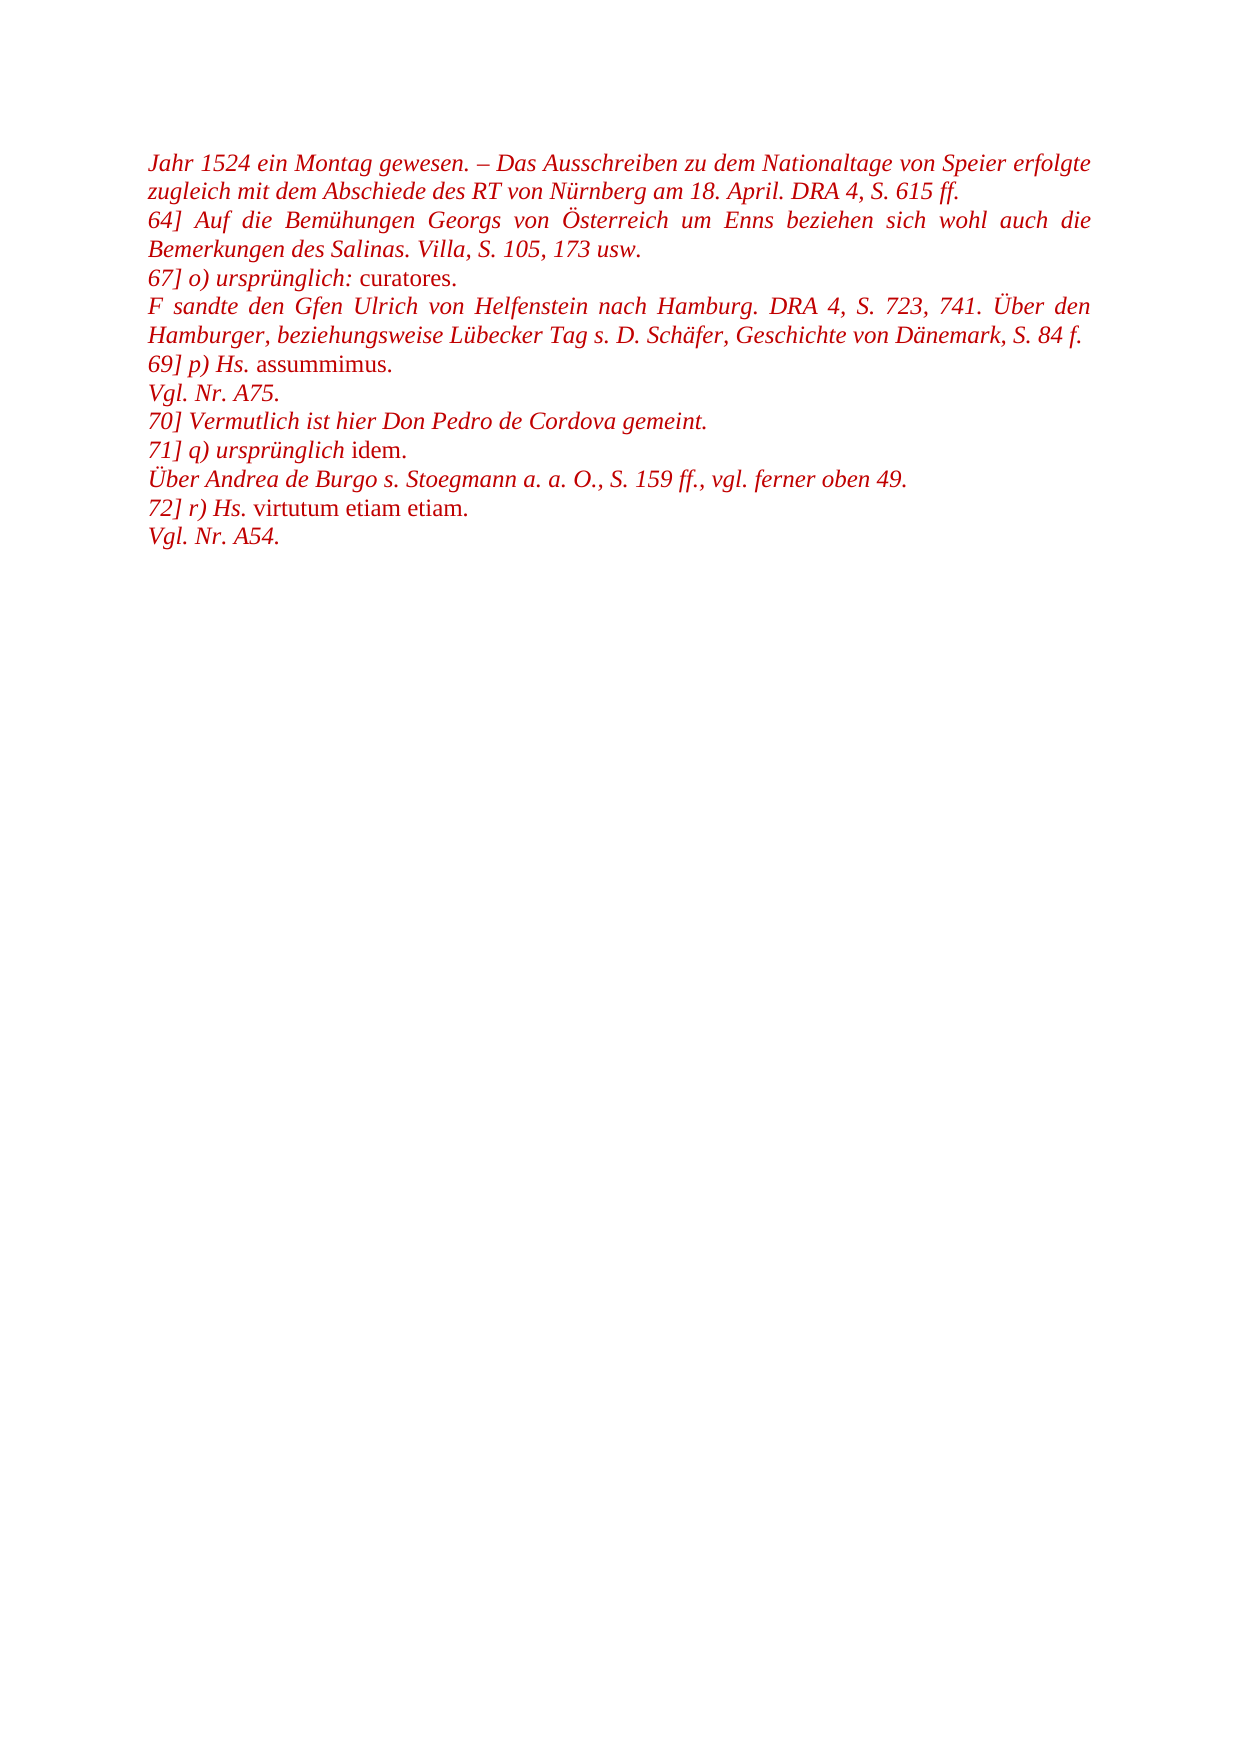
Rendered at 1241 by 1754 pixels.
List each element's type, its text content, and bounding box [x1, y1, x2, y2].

text 72] r) Hs. virtutum etiam etiam. [148, 493, 1093, 521]
text Vgl. Nr. A54. [148, 521, 1093, 550]
text 71] q) ursprünglich idem. [148, 435, 1093, 464]
text Über Andrea de Burgo s. Stoegmann a. a. O., S. 159 ff., vgl. ferner oben 49. [148, 464, 1093, 493]
text Vgl. Nr. A75. [148, 378, 1093, 406]
text F sandte den Gfen Ulrich von Helfenstein nach Hamburg. DRA 4, S. 723, 741. Über den Hamburger, beziehungsweise Lübecker Tag s. D. Schäfer, Geschichte von Dänemark, S. 84 f. [148, 291, 1093, 349]
text 70] Vermutlich ist hier Don Pedro de Cordova gemeint. [148, 406, 1093, 435]
text 64] Auf die Bemühungen Georgs von Österreich um Enns beziehen sich wohl auch die Bemerkungen des Salinas. Villa, S. 105, 173 usw. [148, 205, 1093, 263]
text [148, 148, 1093, 205]
text 69] p) Hs. assummimus. [148, 349, 1093, 378]
text 67] o) ursprünglich: curatores. [148, 263, 1093, 291]
